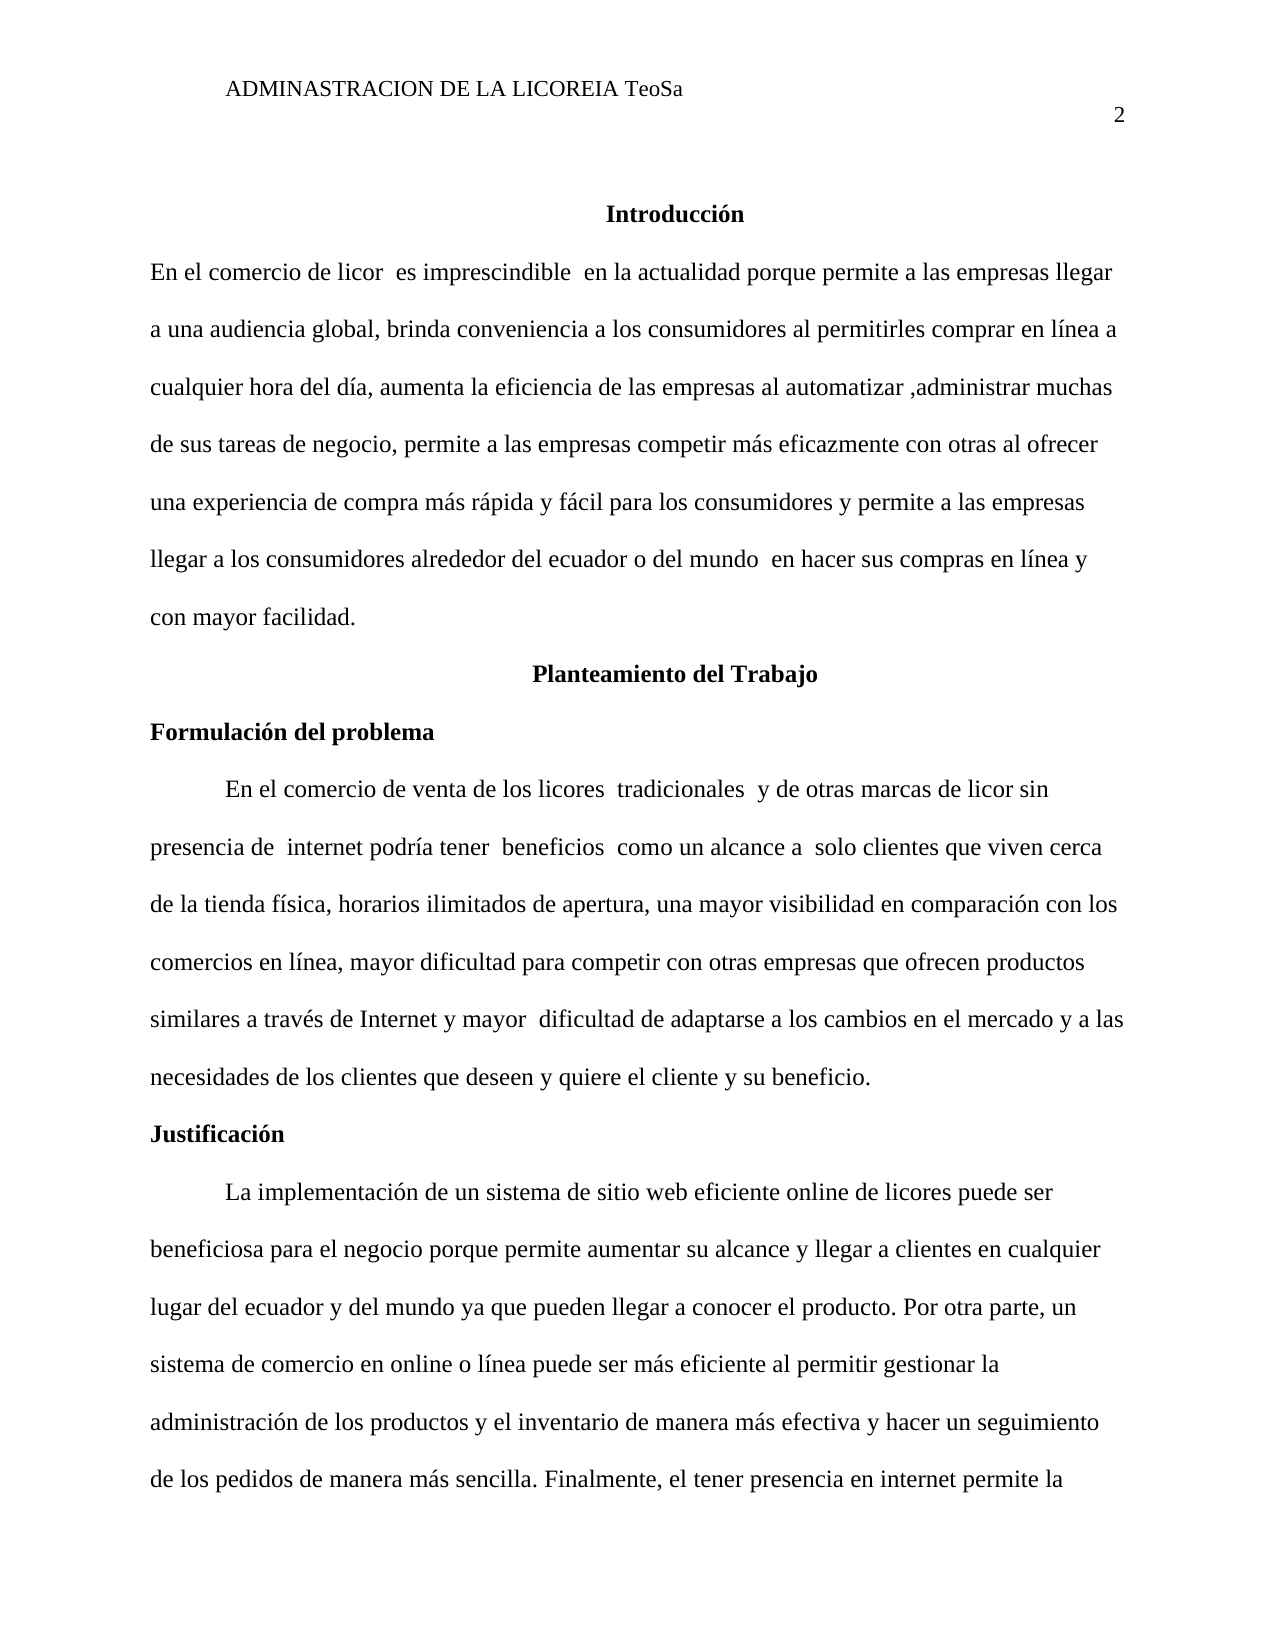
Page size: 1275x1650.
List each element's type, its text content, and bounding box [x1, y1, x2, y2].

subtitle Formulación del problema [150, 717, 1125, 746]
subtitle Introducción [150, 199, 1125, 228]
subtitle Planteamiento del Trabajo [150, 659, 1125, 688]
subtitle Justificación [150, 1119, 1125, 1148]
text En el comercio de licor es imprescindible en la actualidad porque permite a las empresas llegar a una audiencia global, brinda conveniencia a los consumidores al permitirles comprar en línea a cualquier hora del día, aumenta la eficiencia de las empresas al automatizar ,administrar muchas de sus tareas de negocio, permite a las empresas competir más eficazmente con otras al ofrecer una experiencia de compra más rápida y fácil para los consumidores y permite a las empresas llegar a los consumidores alrededor del ecuador o del mundo en hacer sus compras en línea y con mayor facilidad. [150, 257, 1125, 631]
text En el comercio de venta de los licores tradicionales y de otras marcas de licor sin presencia de internet podría tener beneficios como un alcance a solo clientes que viven cerca de la tienda física, horarios ilimitados de apertura, una mayor visibilidad en comparación con los comercios en línea, mayor dificultad para competir con otras empresas que ofrecen productos similares a través de Internet y mayor dificultad de adaptarse a los cambios en el mercado y a las necesidades de los clientes que deseen y quiere el cliente y su beneficio. [150, 774, 1125, 1091]
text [150, 1177, 1125, 1493]
